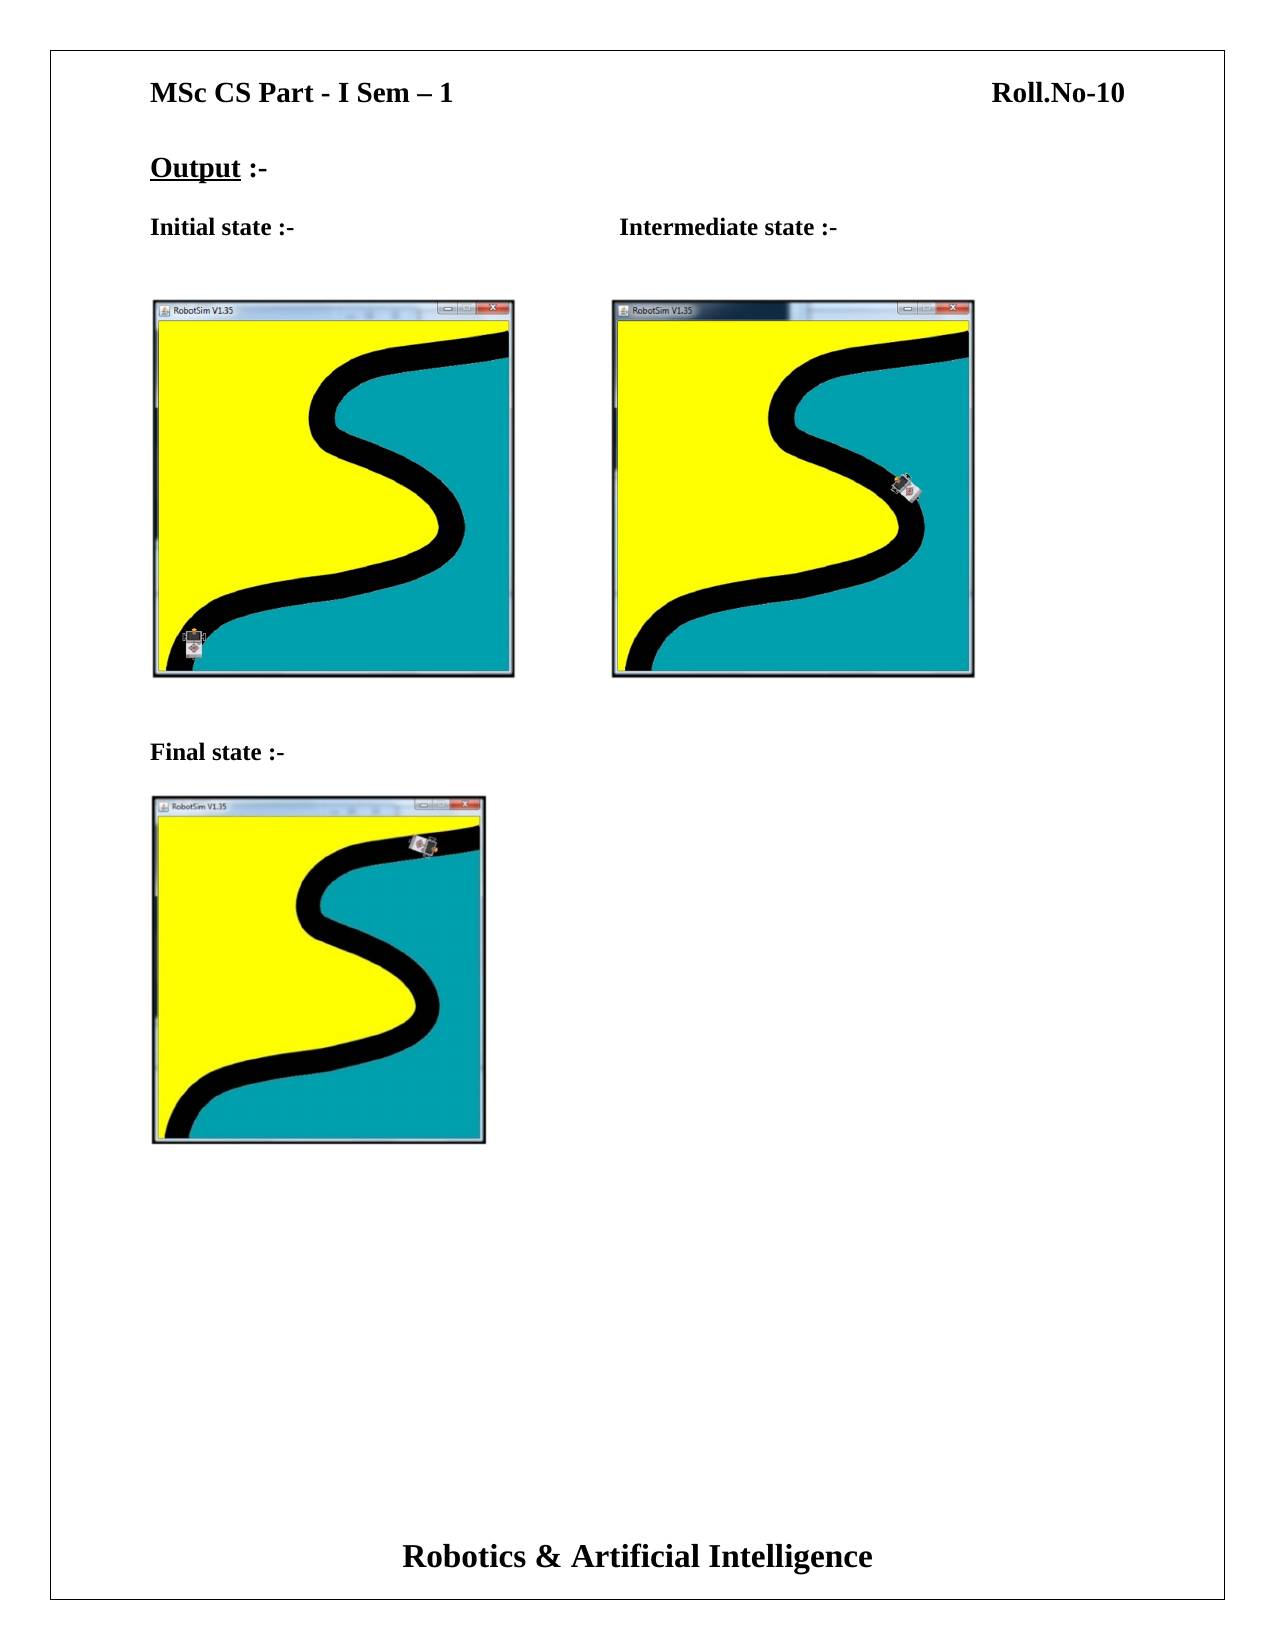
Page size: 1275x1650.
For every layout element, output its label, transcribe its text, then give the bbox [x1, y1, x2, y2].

picture [154, 798, 484, 1142]
text Final state :- [150, 737, 1125, 765]
picture [155, 302, 513, 675]
text Initial state :- Intermediate state :- [150, 212, 1125, 241]
text Output :- [150, 150, 1125, 183]
picture [614, 302, 973, 675]
